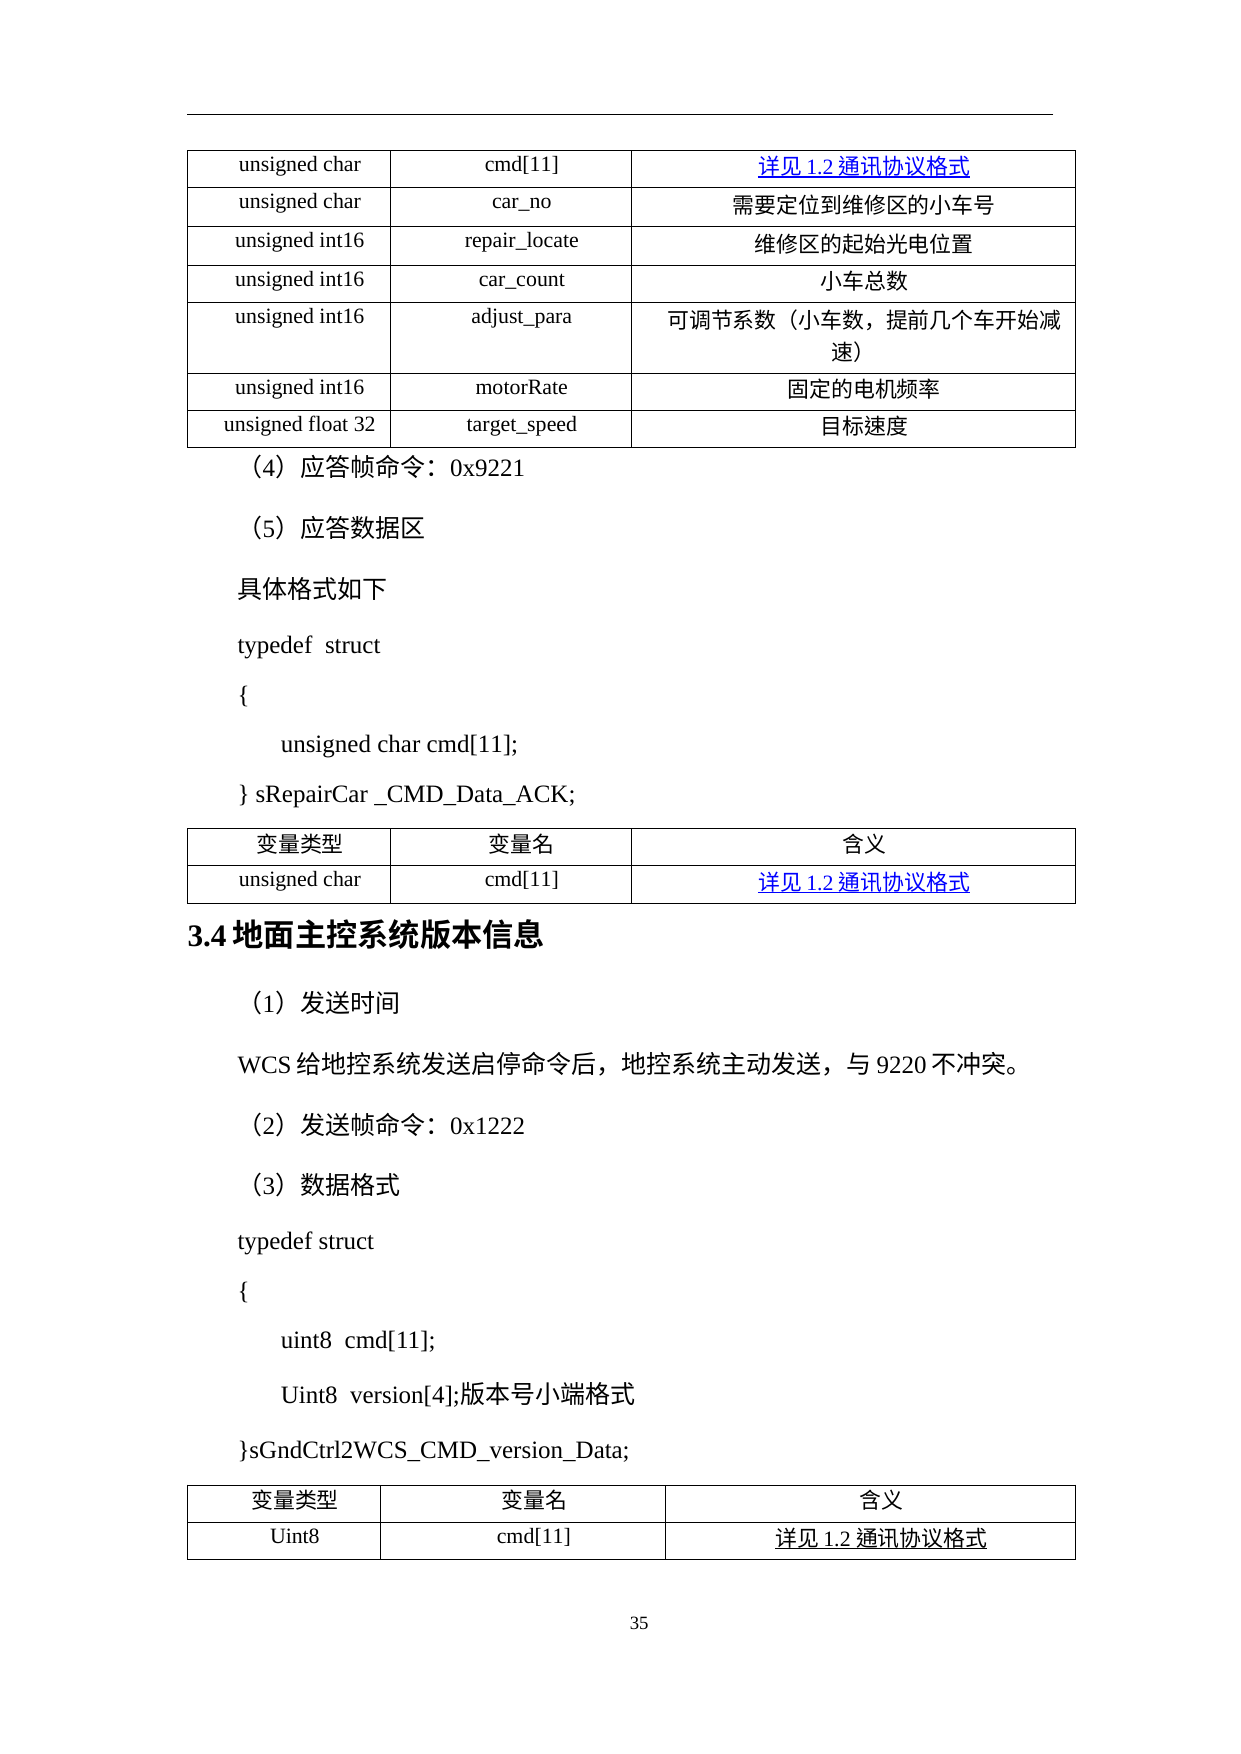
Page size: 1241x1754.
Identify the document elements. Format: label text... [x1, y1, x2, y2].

table_header 变量类型 [188, 829, 390, 865]
table_cell Uint8 [188, 1523, 380, 1559]
table_cell unsigned int16 [188, 227, 390, 265]
table_cell motorRate [391, 374, 631, 410]
table_cell adjust_para [391, 303, 631, 373]
table_cell unsigned char [188, 151, 390, 187]
text }sGndCtrl2WCS_CMD_version_Data; [187, 1435, 1053, 1464]
table_header 变量名 [381, 1486, 665, 1522]
table_cell unsigned int16 [188, 266, 390, 302]
table_cell unsigned char [188, 188, 390, 226]
table_cell 可调节系数（小车数，提前几个车开始减速） [632, 303, 1075, 373]
text （5）应答数据区 [187, 508, 1053, 545]
table_cell unsigned int16 [188, 374, 390, 410]
table_cell 目标速度 [632, 411, 1075, 447]
table_cell car_count [391, 266, 631, 302]
text Uint8 version[4];版本号小端格式 [187, 1374, 1053, 1411]
text } sRepairCar _CMD_Data_ACK; [187, 779, 1053, 808]
table_cell 详见1.2 通讯协议格式 [632, 866, 1075, 902]
subtitle 3.4地面主控系统版本信息 [187, 910, 1053, 955]
table_header 变量名 [391, 829, 631, 865]
table_header 变量类型 [188, 1486, 380, 1522]
table_cell 固定的电机频率 [632, 374, 1075, 410]
table_cell 维修区的起始光电位置 [632, 227, 1075, 265]
table_cell repair_locate [391, 227, 631, 265]
text uint8 cmd[11]; [187, 1325, 1053, 1354]
table_cell unsigned char [188, 866, 390, 902]
table_cell unsigned float 32 [188, 411, 390, 447]
text WCS给地控系统发送启停命令后，地控系统主动发送，与9220不冲突。 [187, 1044, 1053, 1081]
table_cell target_speed [391, 411, 631, 447]
table_cell 需要定位到维修区的小车号 [632, 188, 1075, 226]
table_cell cmd[11] [381, 1523, 665, 1559]
text unsigned char cmd[11]; [187, 729, 1053, 758]
text typedef struct [187, 630, 1053, 659]
table_cell 小车总数 [632, 266, 1075, 302]
text { [187, 680, 1053, 709]
table_cell car_no [391, 188, 631, 226]
table_header 含义 [632, 829, 1075, 865]
text （1）发送时间 [187, 984, 1053, 1020]
table_cell cmd[11] [391, 151, 631, 187]
text （4）应答帧命令：0x9221 [187, 448, 1053, 484]
table_header 含义 [666, 1486, 1075, 1522]
text （3）数据格式 [187, 1166, 1053, 1202]
text { [187, 1276, 1053, 1304]
table_cell 详见1.2 通讯协议格式 [666, 1523, 1075, 1559]
text （2）发送帧命令：0x1222 [187, 1105, 1053, 1141]
table_cell 详见1.2 通讯协议格式 [632, 151, 1075, 187]
text typedef struct [187, 1226, 1053, 1255]
table_cell cmd[11] [391, 866, 631, 902]
table_cell unsigned int16 [188, 303, 390, 373]
text 具体格式如下 [187, 569, 1053, 605]
